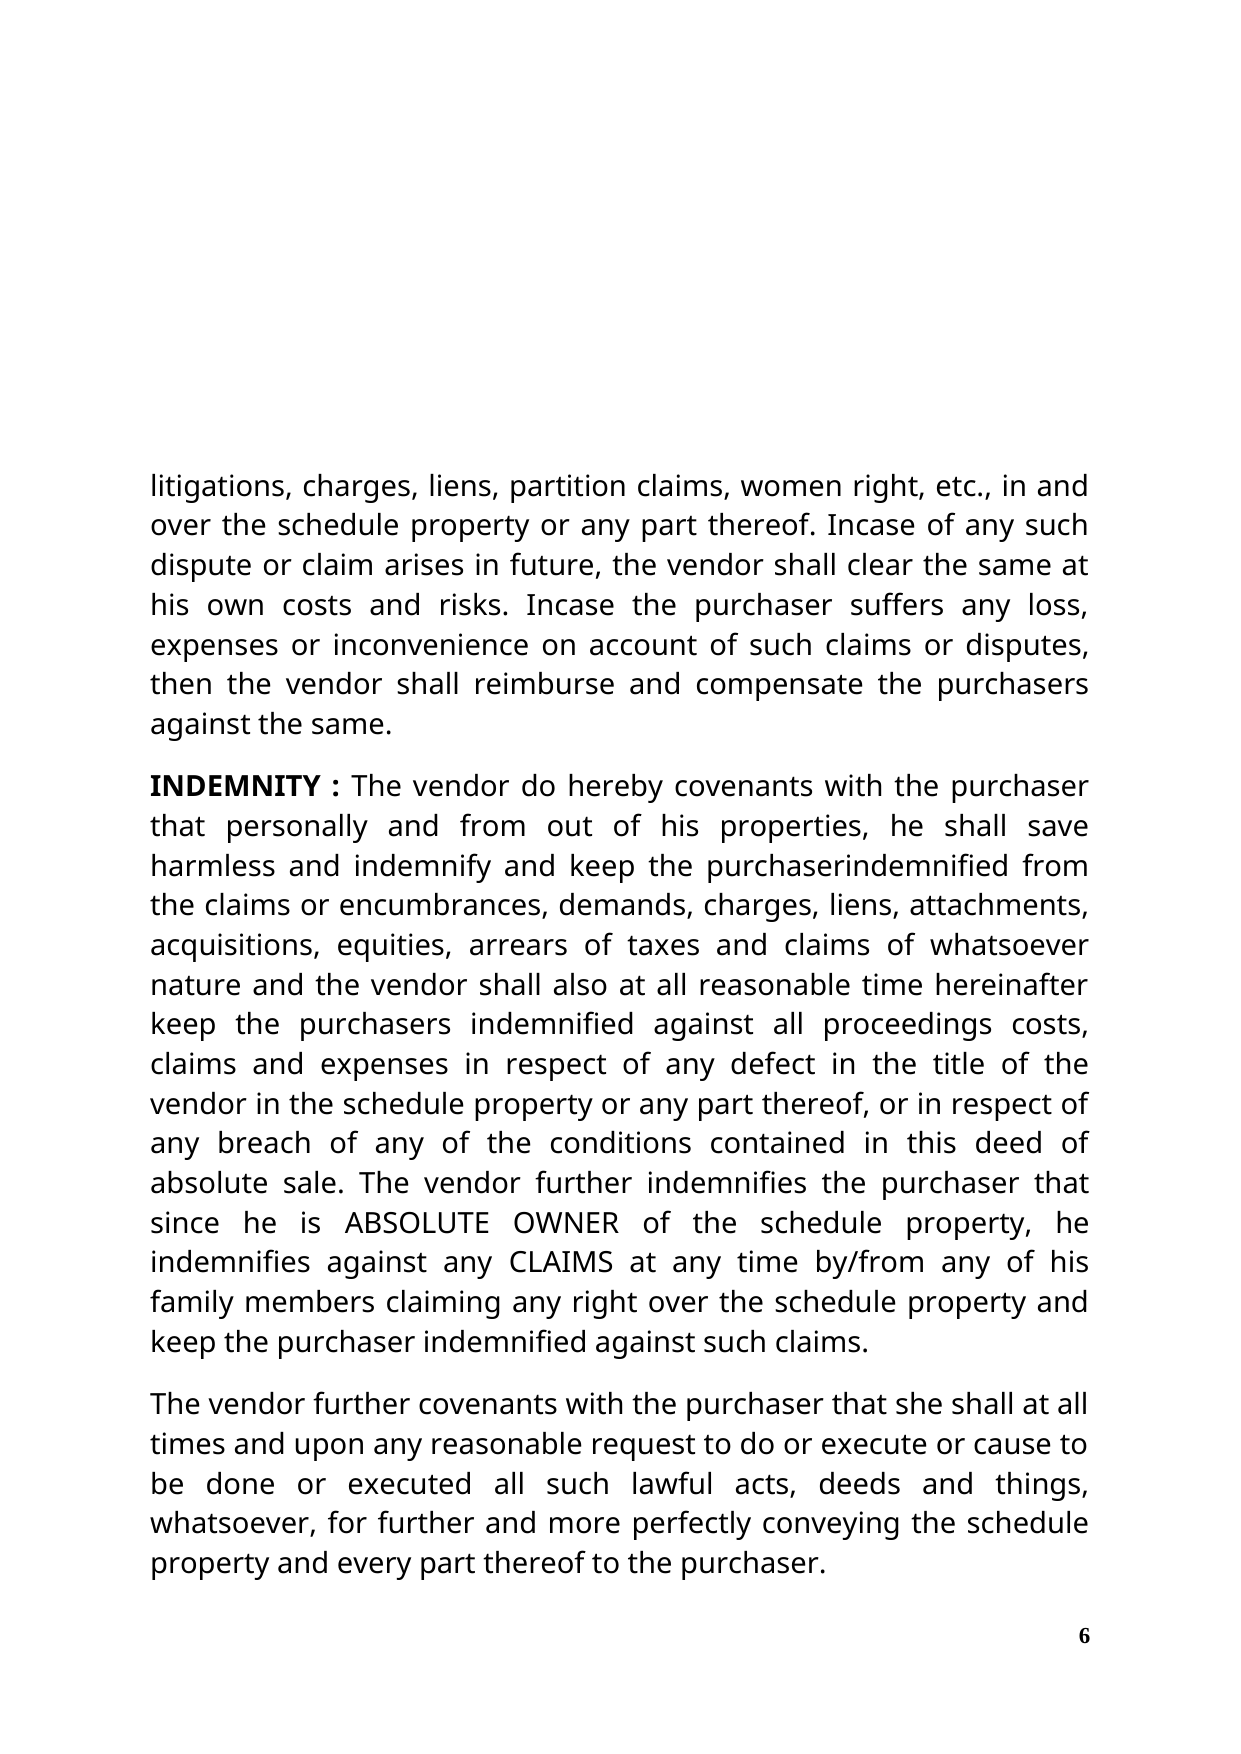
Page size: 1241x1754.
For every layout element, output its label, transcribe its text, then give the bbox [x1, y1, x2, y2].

text INDEMNITY : The vendor do hereby covenants with the purchaser that personally and from out of his properties, he shall save harmless and indemnify and keep the purchaserindemnified from the claims or encumbrances, demands, charges, liens, attachments, acquisitions, equities, arrears of taxes and claims of whatsoever nature and the vendor shall also at all reasonable time hereinafter keep the purchasers indemnified against all proceedings costs, claims and expenses in respect of any defect in the title of the vendor in the schedule property or any part thereof, or in respect of any breach of any of the conditions contained in this deed of absolute sale. The vendor further indemnifies the purchaser that since he is absolute owner of the schedule property, he indemnifies against any claims at any time by/from any of his family members claiming any right over the schedule property and keep the purchaser indemnified against such claims. [150, 766, 1090, 1361]
text The vendor further covenants with the purchaser that she shall at all times and upon any reasonable request to do or execute or cause to be done or executed all such lawful acts, deeds and things, whatsoever, for further and more perfectly conveying the schedule property and every part thereof to the purchaser. [150, 1383, 1090, 1582]
text The vendor hereby further assures the purchaser that, the schedule property is free from all type of encumbrances and liabilities of every kind i.e., there is no kind of attachments, claims of maintenance, minor claims, court attachments, litigations, charges, liens, partition claims, women right, etc., in and over the schedule property or any part thereof. Incase of any such dispute or claim arises in future, the vendor shall clear the same at his own costs and risks. Incase the purchaser suffers any loss, expenses or inconvenience on account of such claims or disputes, then the vendor shall reimburse and compensate the purchasers against the same. [150, 465, 1090, 743]
